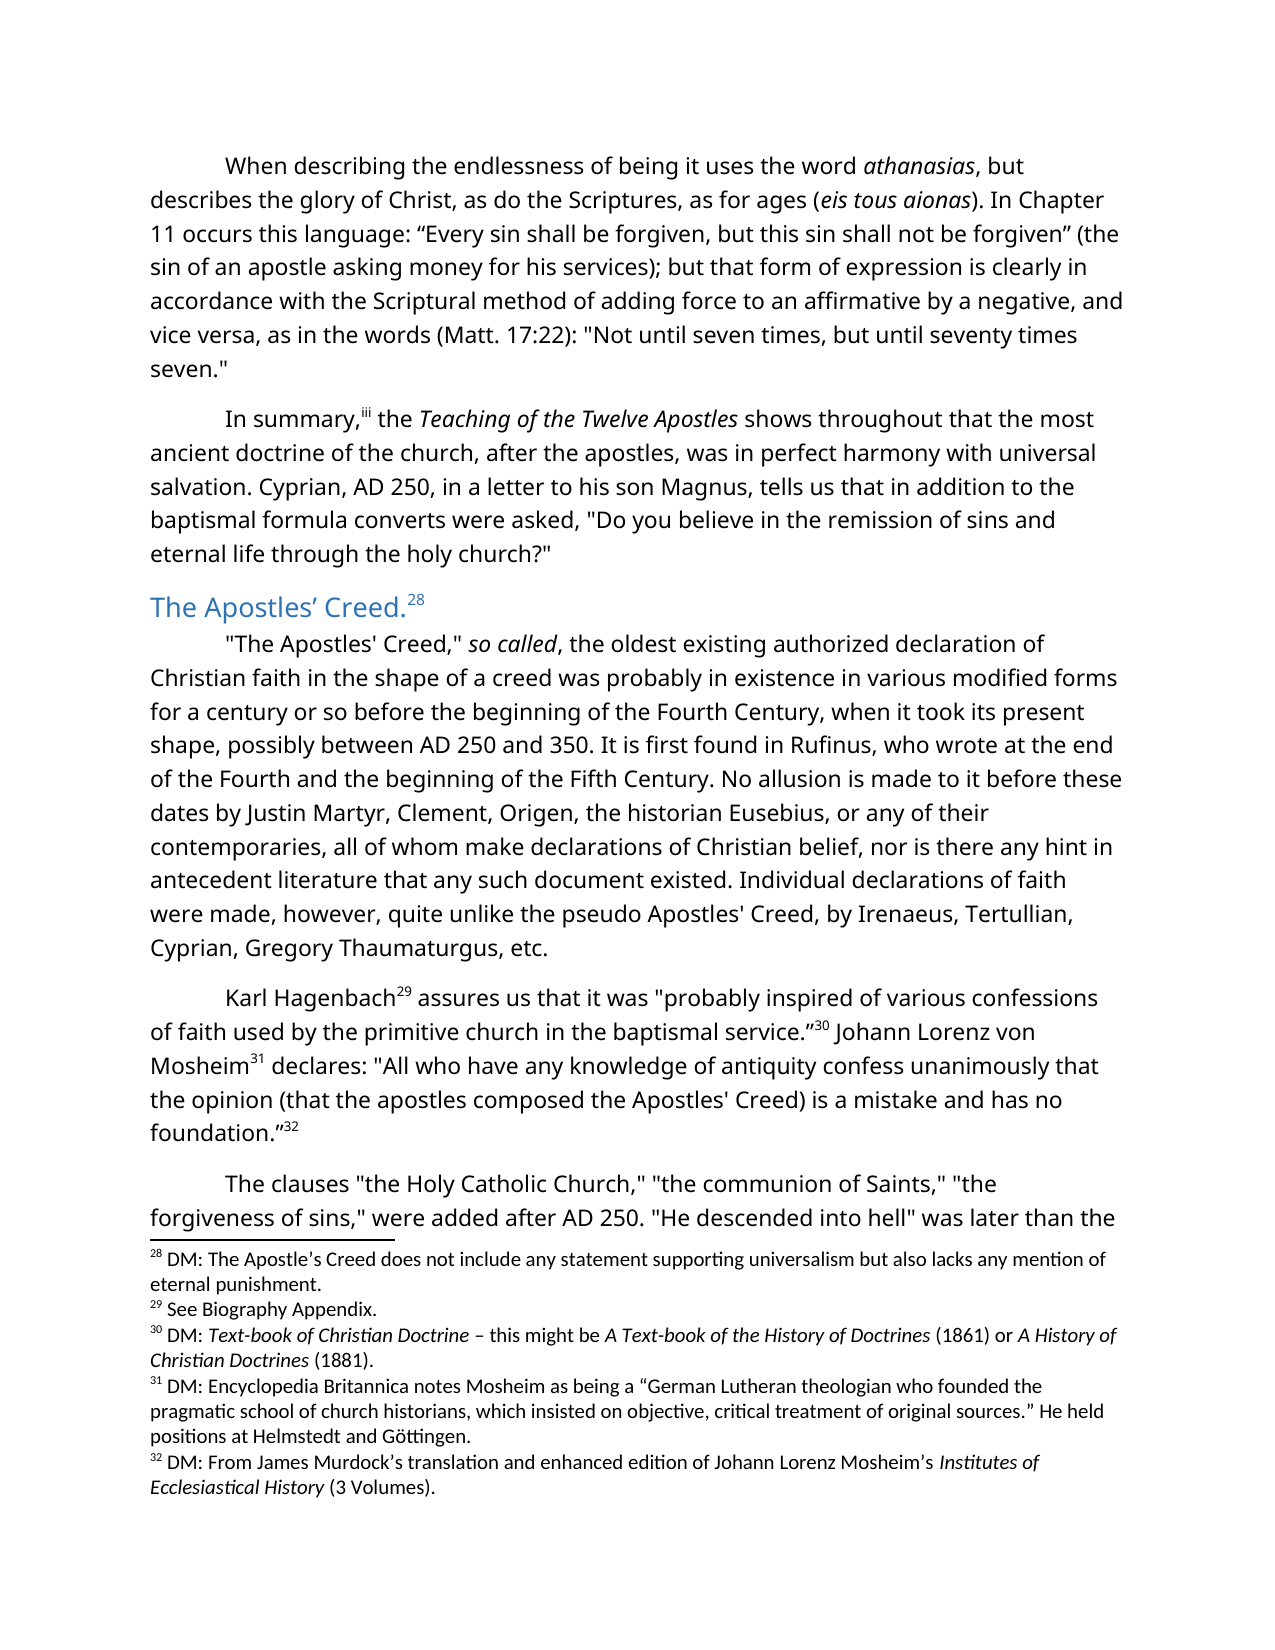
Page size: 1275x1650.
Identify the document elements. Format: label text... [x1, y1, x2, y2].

text "The Apostles' Creed," so called, the oldest existing authorized declaration of Christian faith in the shape of a creed was probably in existence in various modified forms for a century or so before the beginning of the Fourth Century, when it took its present shape, possibly between AD 250 and 350. It is first found in Rufinus, who wrote at the end of the Fourth and the beginning of the Fifth Century. No allusion is made to it before these dates by Justin Martyr, Clement, Origen, the historian Eusebius, or any of their contemporaries, all of whom make declarations of Christian belief, nor is there any hint in antecedent literature that any such document existed. Individual declarations of faith were made, however, quite unlike the pseudo Apostles' Creed, by Irenaeus, Tertullian, Cyprian, Gregory Thaumaturgus, etc. [150, 628, 1125, 963]
subtitle The Apostles’ Creed. [150, 588, 1125, 625]
text In summary, the Teaching of the Twelve Apostles shows throughout that the most ancient doctrine of the church, after the apostles, was in perfect harmony with universal salvation. Cyprian, AD 250, in a letter to his son Magnus, tells us that in addition to the baptismal formula converts were asked, "Do you believe in the remission of sins and eternal life through the holy church?" [150, 403, 1125, 569]
text Karl Hagenbach assures us that it was "probably inspired of various confessions of faith used by the primitive church in the baptismal service.” Johann Lorenz von Mosheim declares: "All who have any knowledge of antiquity confess unanimously that the opinion (that the apostles composed the Apostles' Creed) is a mistake and has no foundation.” [150, 982, 1125, 1148]
text When describing the endlessness of being it uses the word athanasias, but describes the glory of Christ, as do the Scriptures, as for ages (eis tous aionas). In Chapter 11 occurs this language: “Every sin shall be forgiven, but this sin shall not be forgiven” (the sin of an apostle asking money for his services); but that form of expression is clearly in accordance with the Scriptural method of adding force to an affirmative by a negative, and vice versa, as in the words (Matt. 17:22): "Not until seven times, but until seventy times seven." [150, 150, 1125, 384]
